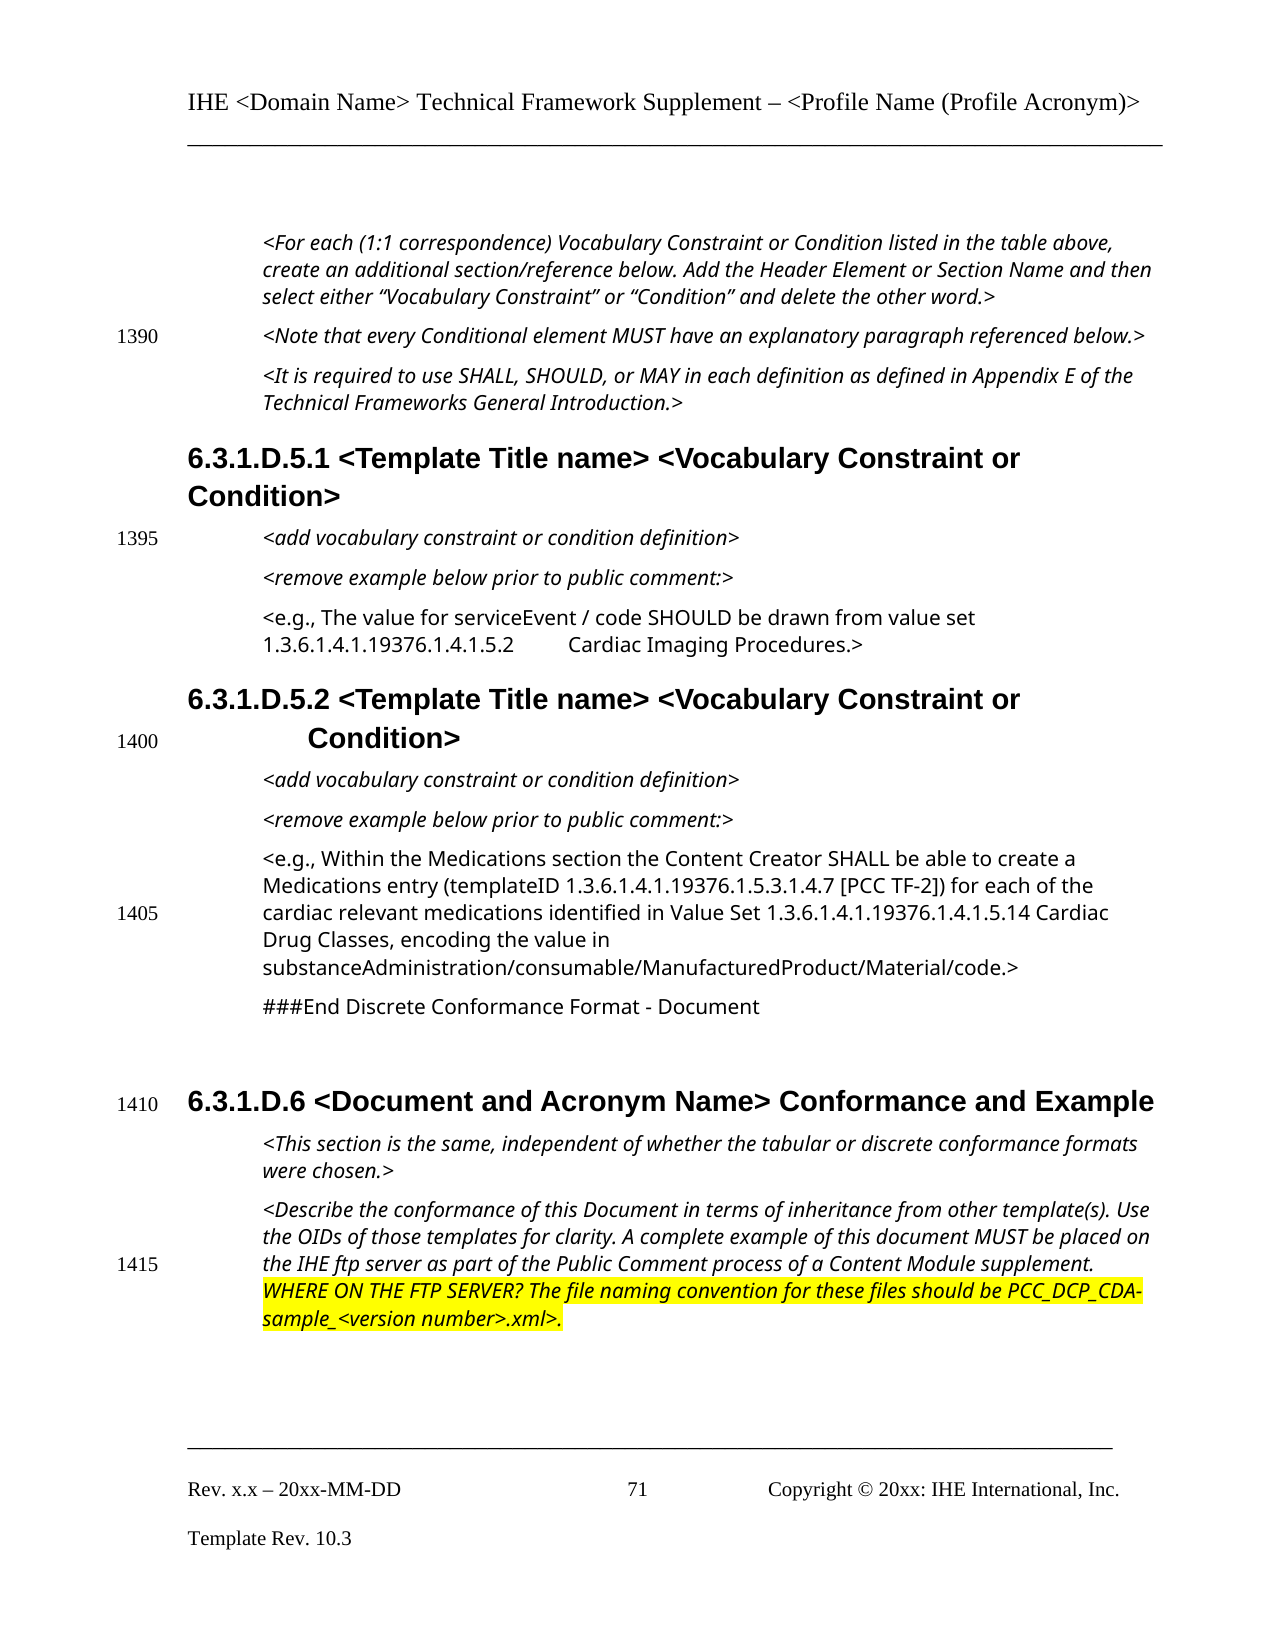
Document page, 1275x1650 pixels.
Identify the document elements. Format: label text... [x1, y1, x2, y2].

text <Describe the conformance of this Document in terms of inheritance from other template(s). Use the OIDs of those templates for clarity. A complete example of this document MUST be placed on the IHE ftp server as part of the Public Comment process of a Content Module supplement. WHERE ON THE FTP SERVER? The file naming convention for these files should be PCC_DCP_CDA-sample_<version number>.xml>. [262, 1196, 1162, 1331]
subtitle 6.3.1.D.6 <Document and Acronym Name> Conformance and Example [187, 1084, 1162, 1118]
text <remove example below prior to public comment:> [262, 564, 1162, 591]
text ###End Discrete Conformance Format - Document [262, 993, 1162, 1020]
text <e.g., The value for serviceEvent / code SHOULD be drawn from value set 1.3.6.1.4.1.19376.1.4.1.5.2 Cardiac Imaging Procedures.> [262, 603, 1162, 657]
text <This section is the same, independent of whether the tabular or discrete conformance formats were chosen.> [262, 1129, 1162, 1183]
text <Note that every Conditional element MUST have an explanatory paragraph referenced below.> [262, 322, 1162, 349]
subtitle 6.3.1.D.5.1 <Template Title name> <Vocabulary Constraint or Condition> [187, 441, 1162, 513]
text <remove example below prior to public comment:> [262, 805, 1162, 832]
text <add vocabulary constraint or condition definition> [262, 766, 1162, 793]
text <For each (1:1 correspondence) Vocabulary Constraint or Condition listed in the table above, create an additional section/reference below. Add the Header Element or Section Name and then select either “Vocabulary Constraint” or “Condition” and delete the other word.> [262, 228, 1162, 309]
text <add vocabulary constraint or condition definition> [262, 524, 1162, 551]
text <It is required to use SHALL, SHOULD, or MAY in each definition as defined in Appendix E of the Technical Frameworks General Introduction.> [262, 362, 1162, 416]
subtitle 6.3.1.D.5.2 <Template Title name> <Vocabulary Constraint or Condition> [187, 682, 1162, 754]
text <e.g., Within the Medications section the Content Creator SHALL be able to create a Medications entry (templateID 1.3.6.1.4.1.19376.1.5.3.1.4.7 [PCC TF-2]) for each of the cardiac relevant medications identified in Value Set 1.3.6.1.4.1.19376.1.4.1.5.14 Cardiac Drug Classes, encoding the value in substanceAdministration/consumable/ManufacturedProduct/Material/code.> [262, 845, 1162, 980]
